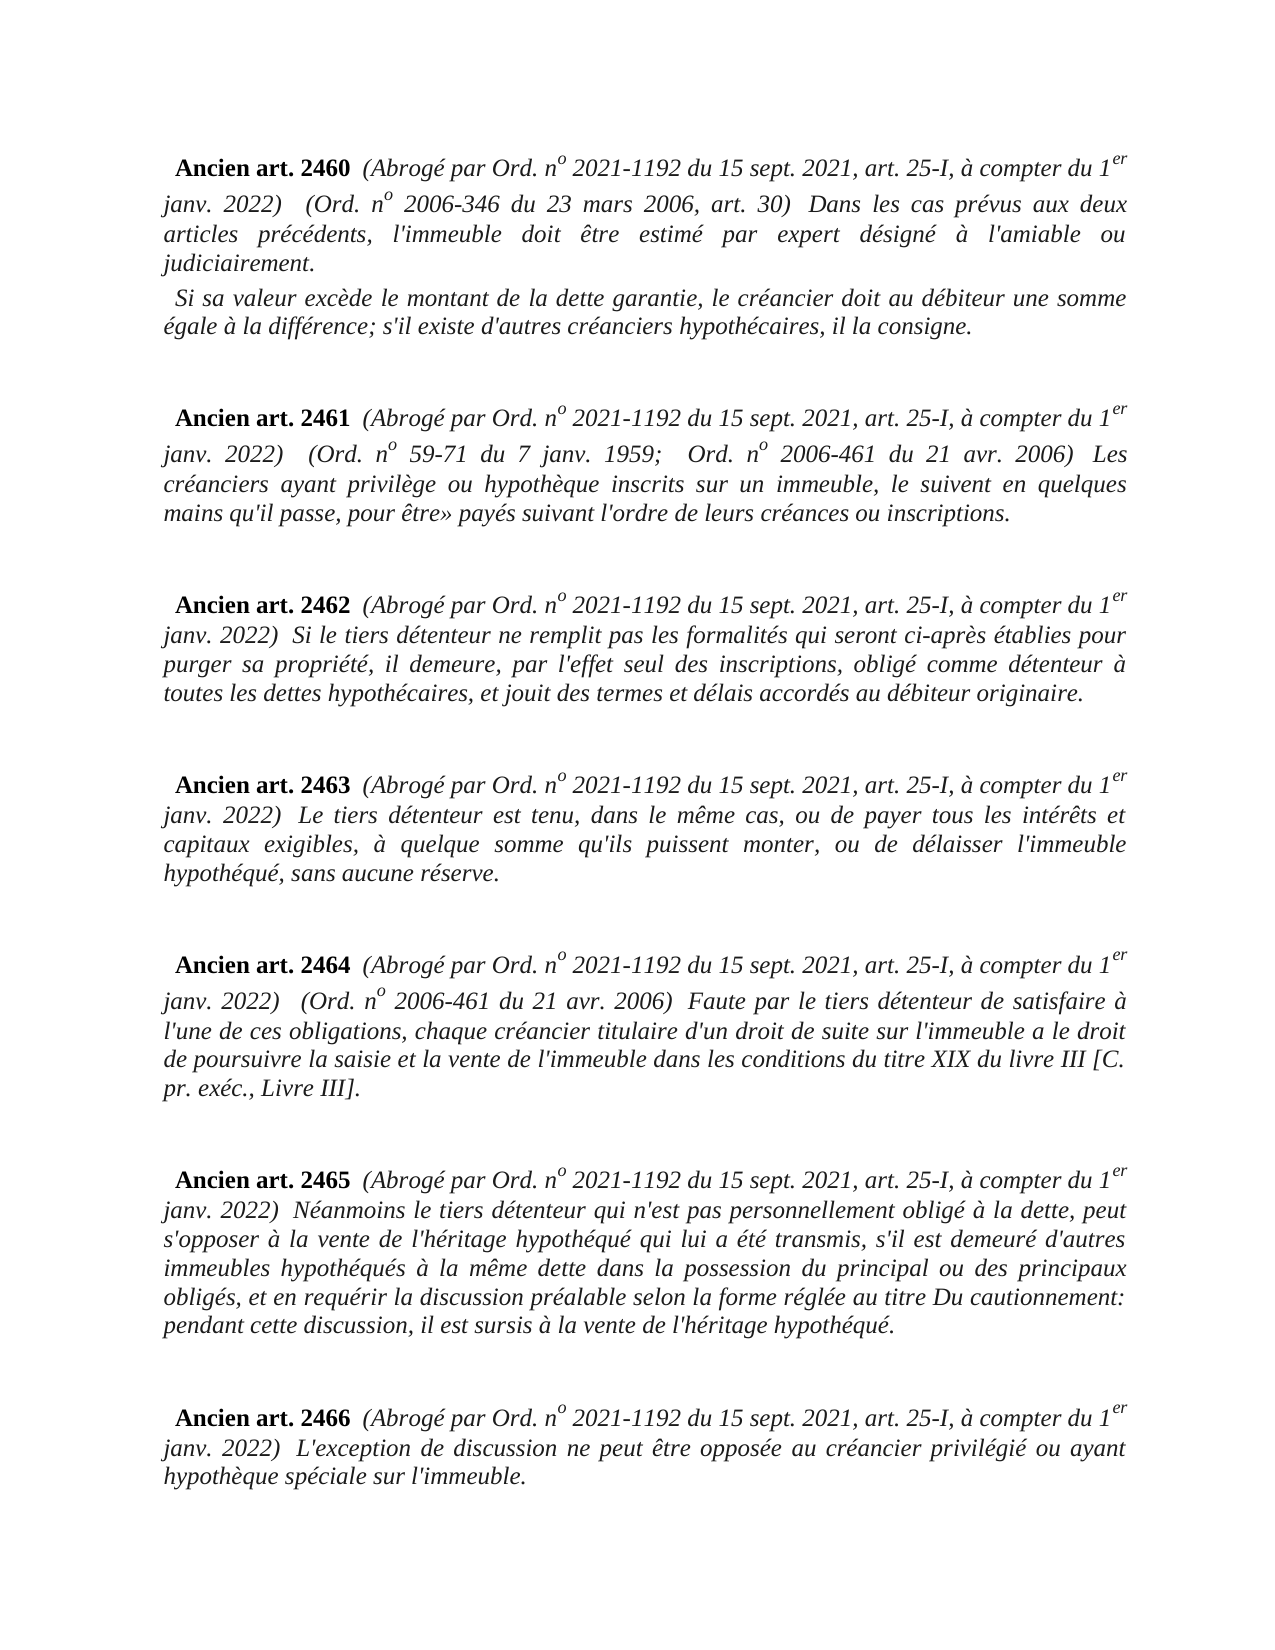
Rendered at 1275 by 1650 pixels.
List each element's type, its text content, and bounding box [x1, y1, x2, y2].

text Ancien art. 2466 (Abrogé par Ord. no 2021-1192 du 15 sept. 2021, art. 25-I, à compter du 1er janv. 2022) L'exception de discussion ne peut être opposée au créancier privilégié ou ayant hypothèque spéciale sur l'immeuble. [163, 1397, 1127, 1490]
text Ancien art. 2460 (Abrogé par Ord. no 2021-1192 du 15 sept. 2021, art. 25-I, à compter du 1er janv. 2022) (Ord. no 2006-346 du 23 mars 2006, art. 30) Dans les cas prévus aux deux articles précédents, l'immeuble doit être estimé par expert désigné à l'amiable ou judiciairement. [163, 148, 1127, 277]
text Si sa valeur excède le montant de la dette garantie, le créancier doit au débiteur une somme égale à la différence; s'il existe d'autres créanciers hypothécaires, il la consigne. [163, 283, 1127, 340]
text Ancien art. 2464 (Abrogé par Ord. no 2021-1192 du 15 sept. 2021, art. 25-I, à compter du 1er janv. 2022) (Ord. no 2006-461 du 21 avr. 2006) Faute par le tiers détenteur de satisfaire à l'une de ces obligations, chaque créancier titulaire d'un droit de suite sur l'immeuble a le droit de poursuivre la saisie et la vente de l'immeuble dans les conditions du titre XIX du livre III [C. pr. exéc., Livre III]. [163, 944, 1127, 1102]
text Ancien art. 2463 (Abrogé par Ord. no 2021-1192 du 15 sept. 2021, art. 25-I, à compter du 1er janv. 2022) Le tiers détenteur est tenu, dans le même cas, ou de payer tous les intérêts et capitaux exigibles, à quelque somme qu'ils puissent monter, ou de délaisser l'immeuble hypothéqué, sans aucune réserve. [163, 764, 1127, 886]
text Ancien art. 2465 (Abrogé par Ord. no 2021-1192 du 15 sept. 2021, art. 25-I, à compter du 1er janv. 2022) Néanmoins le tiers détenteur qui n'est pas personnellement obligé à la dette, peut s'opposer à la vente de l'héritage hypothéqué qui lui a été transmis, s'il est demeuré d'autres immeubles hypothéqués à la même dette dans la possession du principal ou des principaux obligés, et en requérir la discussion préalable selon la forme réglée au titre Du cautionnement: pendant cette discussion, il est sursis à la vente de l'héritage hypothéqué. [163, 1159, 1127, 1339]
text Ancien art. 2461 (Abrogé par Ord. no 2021-1192 du 15 sept. 2021, art. 25-I, à compter du 1er janv. 2022) (Ord. no 59-71 du 7 janv. 1959; Ord. no 2006-461 du 21 avr. 2006) Les créanciers ayant privilège ou hypothèque inscrits sur un immeuble, le suivent en quelques mains qu'il passe, pour être» payés suivant l'ordre de leurs créances ou inscriptions. [163, 398, 1127, 527]
text Ancien art. 2462 (Abrogé par Ord. no 2021-1192 du 15 sept. 2021, art. 25-I, à compter du 1er janv. 2022) Si le tiers détenteur ne remplit pas les formalités qui seront ci-après établies pour purger sa propriété, il demeure, par l'effet seul des inscriptions, obligé comme détenteur à toutes les dettes hypothécaires, et jouit des termes et délais accordés au débiteur originaire. [163, 584, 1127, 707]
